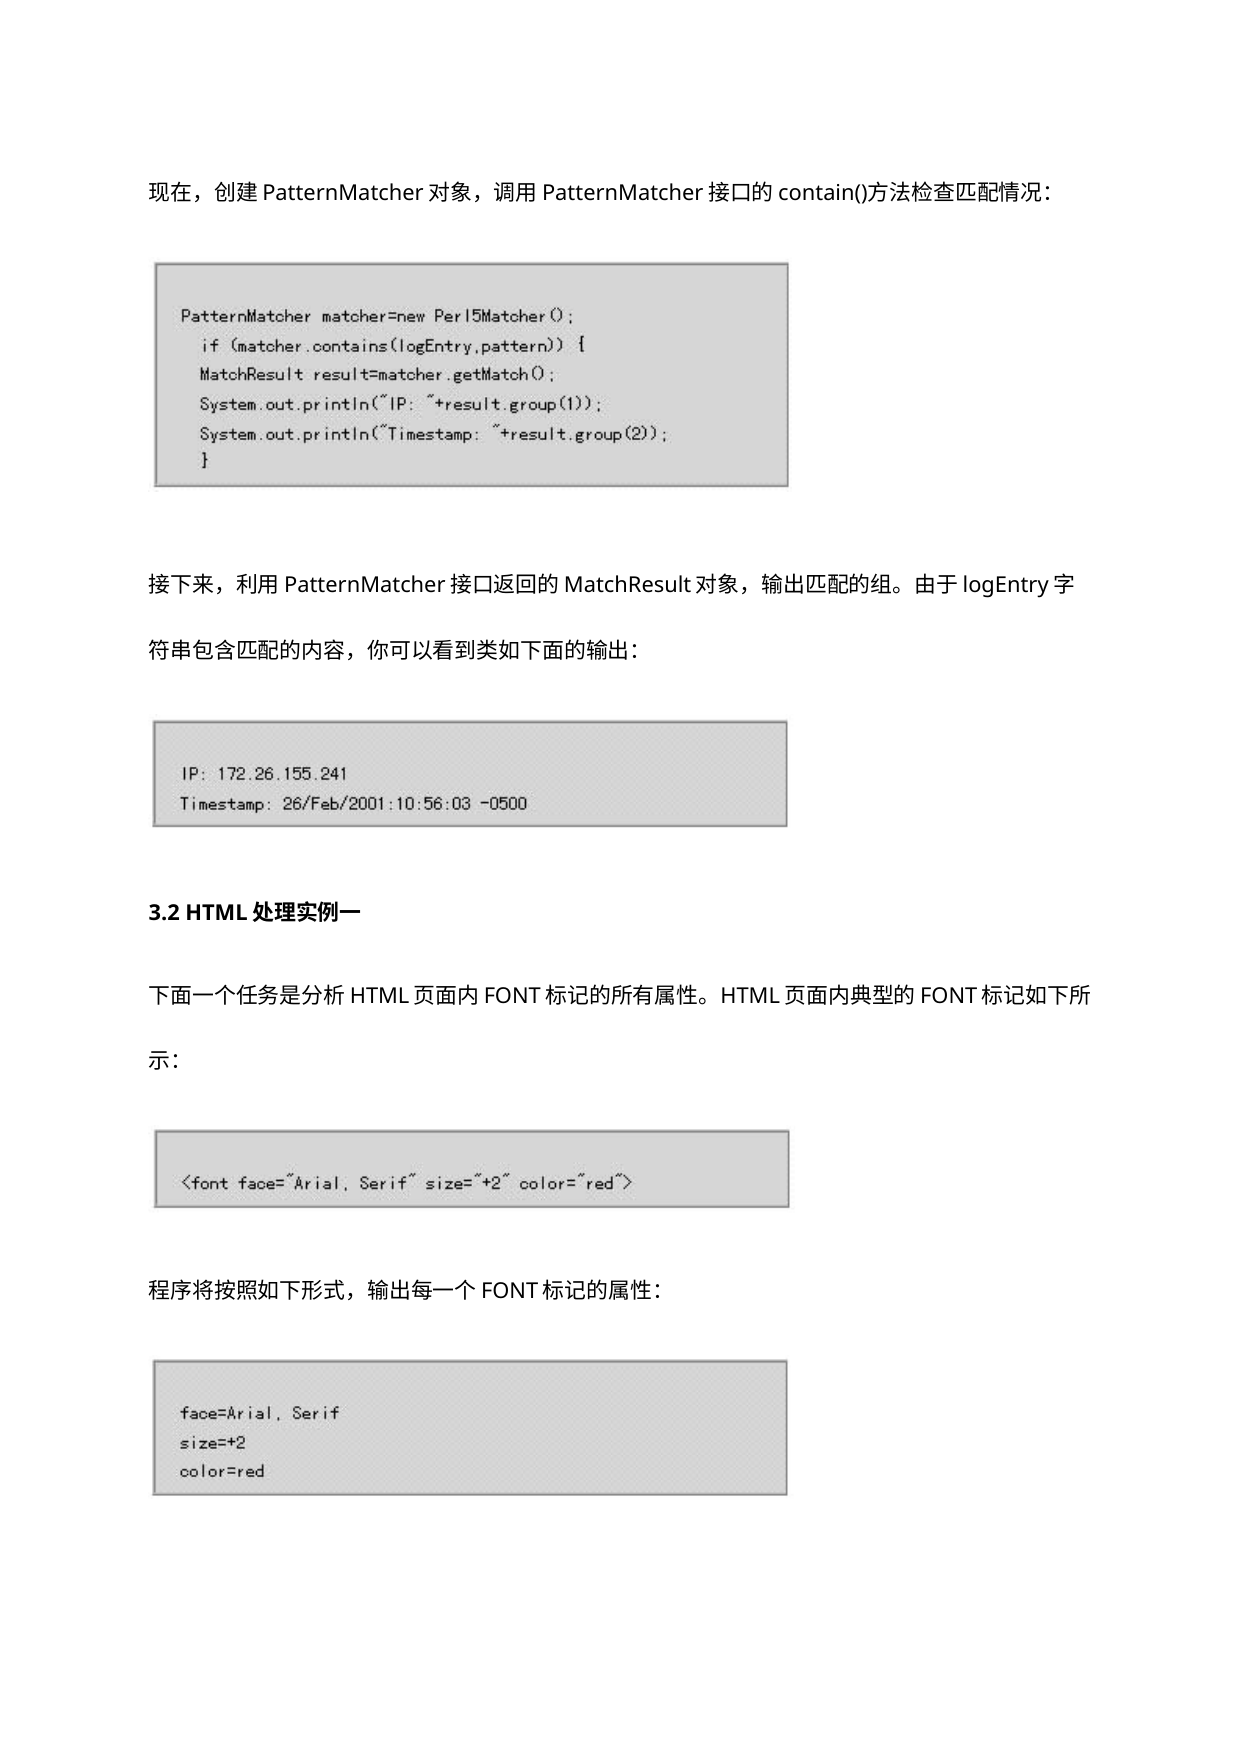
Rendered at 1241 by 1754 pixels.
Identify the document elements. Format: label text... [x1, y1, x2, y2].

picture [148, 1125, 795, 1216]
table_header 下面一个任务是分析HTML页面内FONT标记的所有属性。HTML页面内典型的FONT标记如下所示： [136, 965, 1104, 1113]
table_header [136, 702, 1104, 882]
picture [148, 257, 792, 492]
picture [148, 714, 794, 832]
table_header [136, 1113, 1104, 1260]
table_header 现在，创建PatternMatcher对象，调用PatternMatcher接口的contain()方法检查匹配情况： [136, 162, 1104, 244]
table_header [136, 1343, 1104, 1555]
table_header 程序将按照如下形式，输出每一个FONT标记的属性： [136, 1260, 1104, 1343]
table_header 接下来，利用PatternMatcher接口返回的MatchResult对象，输出匹配的组。由于logEntry字符串包含匹配的内容，你可以看到类如下面的输出： [136, 555, 1104, 702]
picture [148, 1355, 794, 1499]
table_header [136, 245, 1104, 555]
table_header 3.2 HTML处理实例一 [136, 883, 1104, 965]
